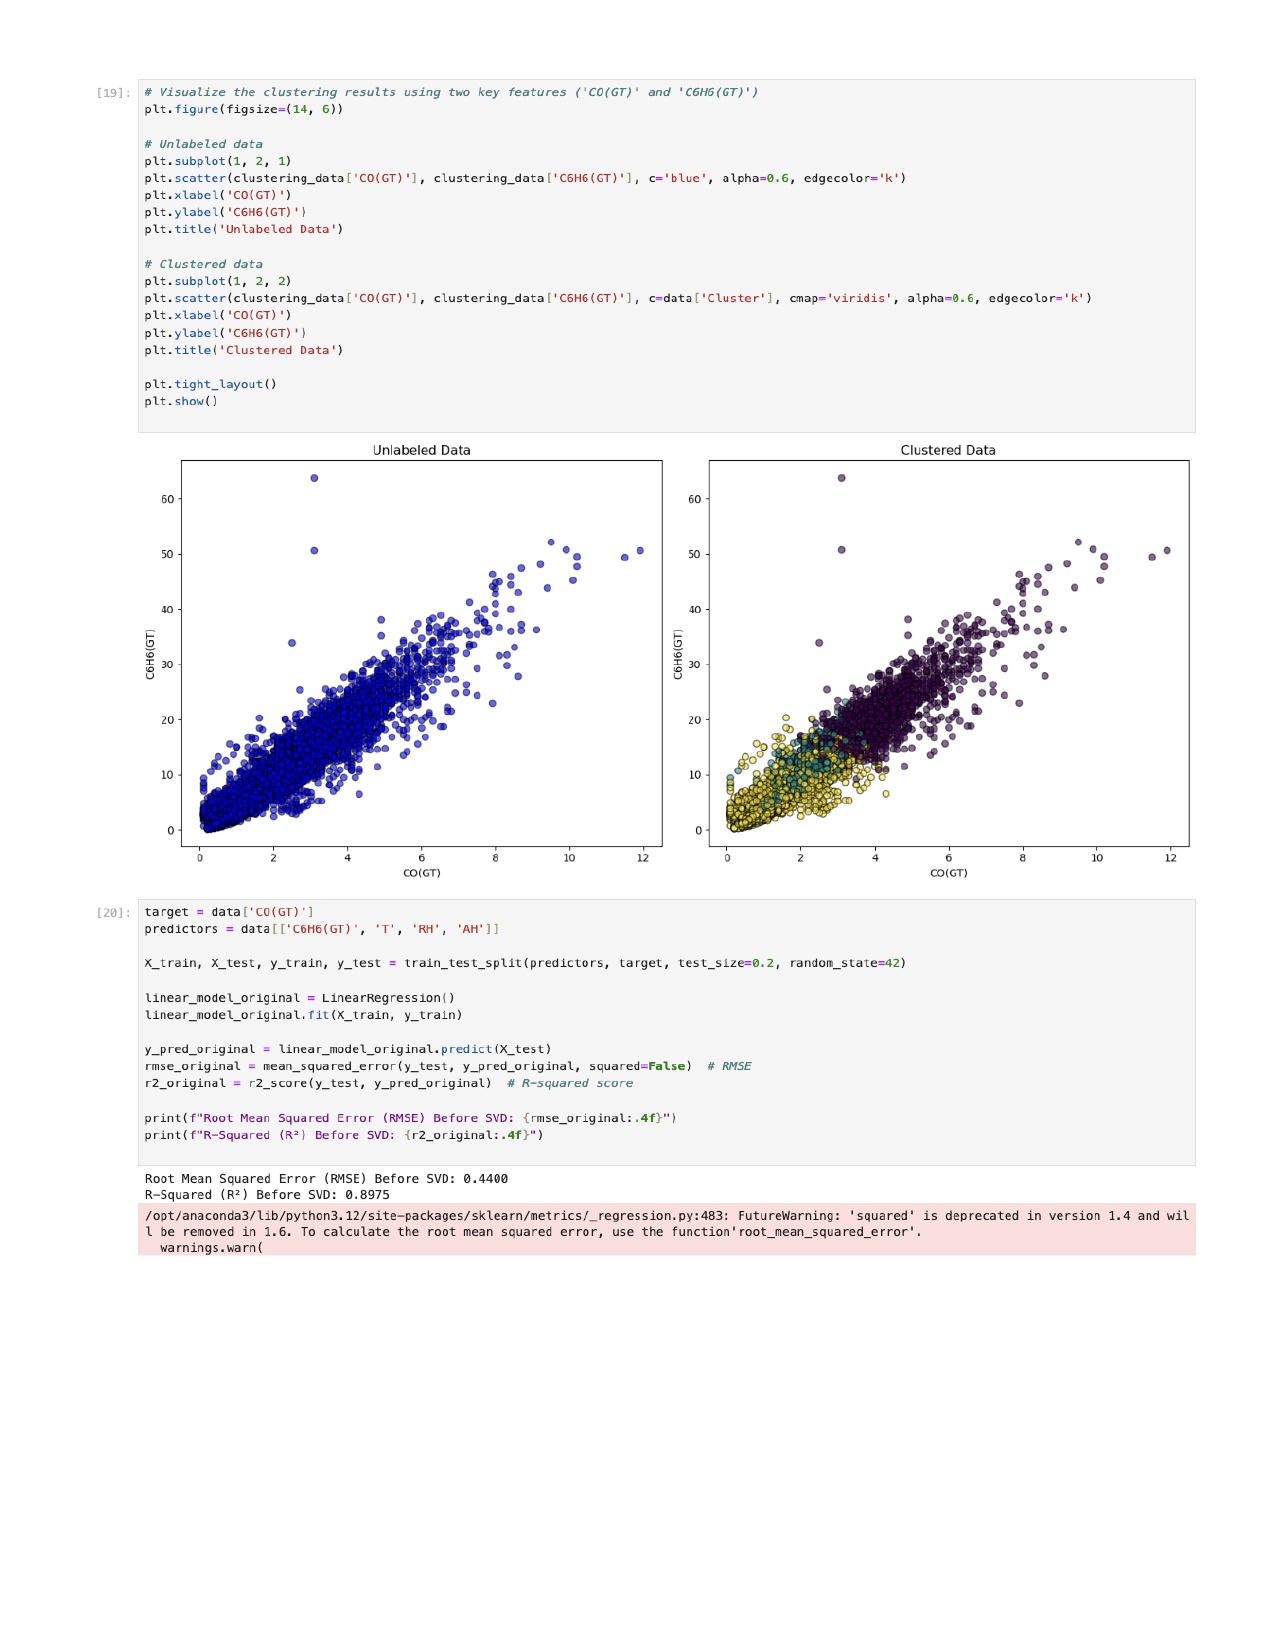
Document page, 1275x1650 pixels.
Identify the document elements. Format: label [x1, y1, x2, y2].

picture [75, 75, 1200, 1273]
